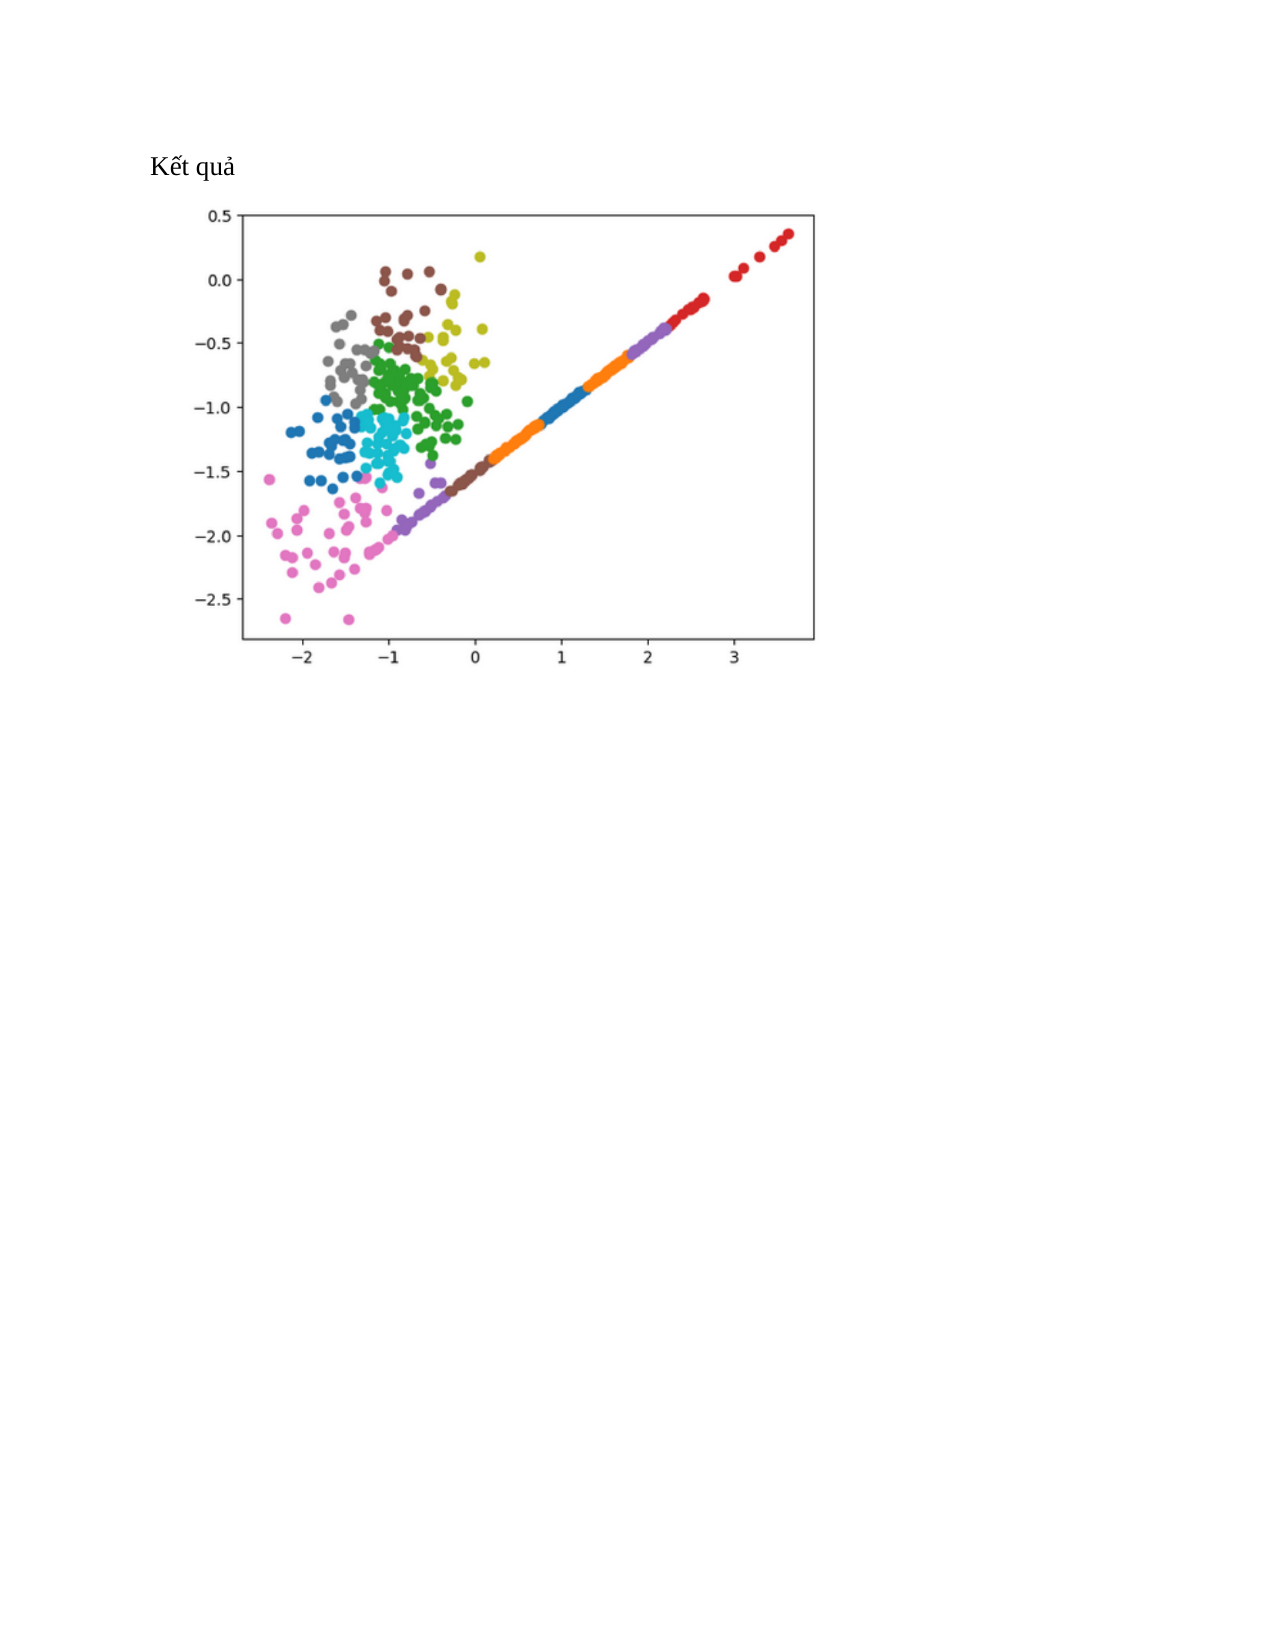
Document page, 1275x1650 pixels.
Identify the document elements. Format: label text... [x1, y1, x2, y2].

picture [150, 200, 1125, 685]
text Kết quả [150, 150, 1125, 181]
